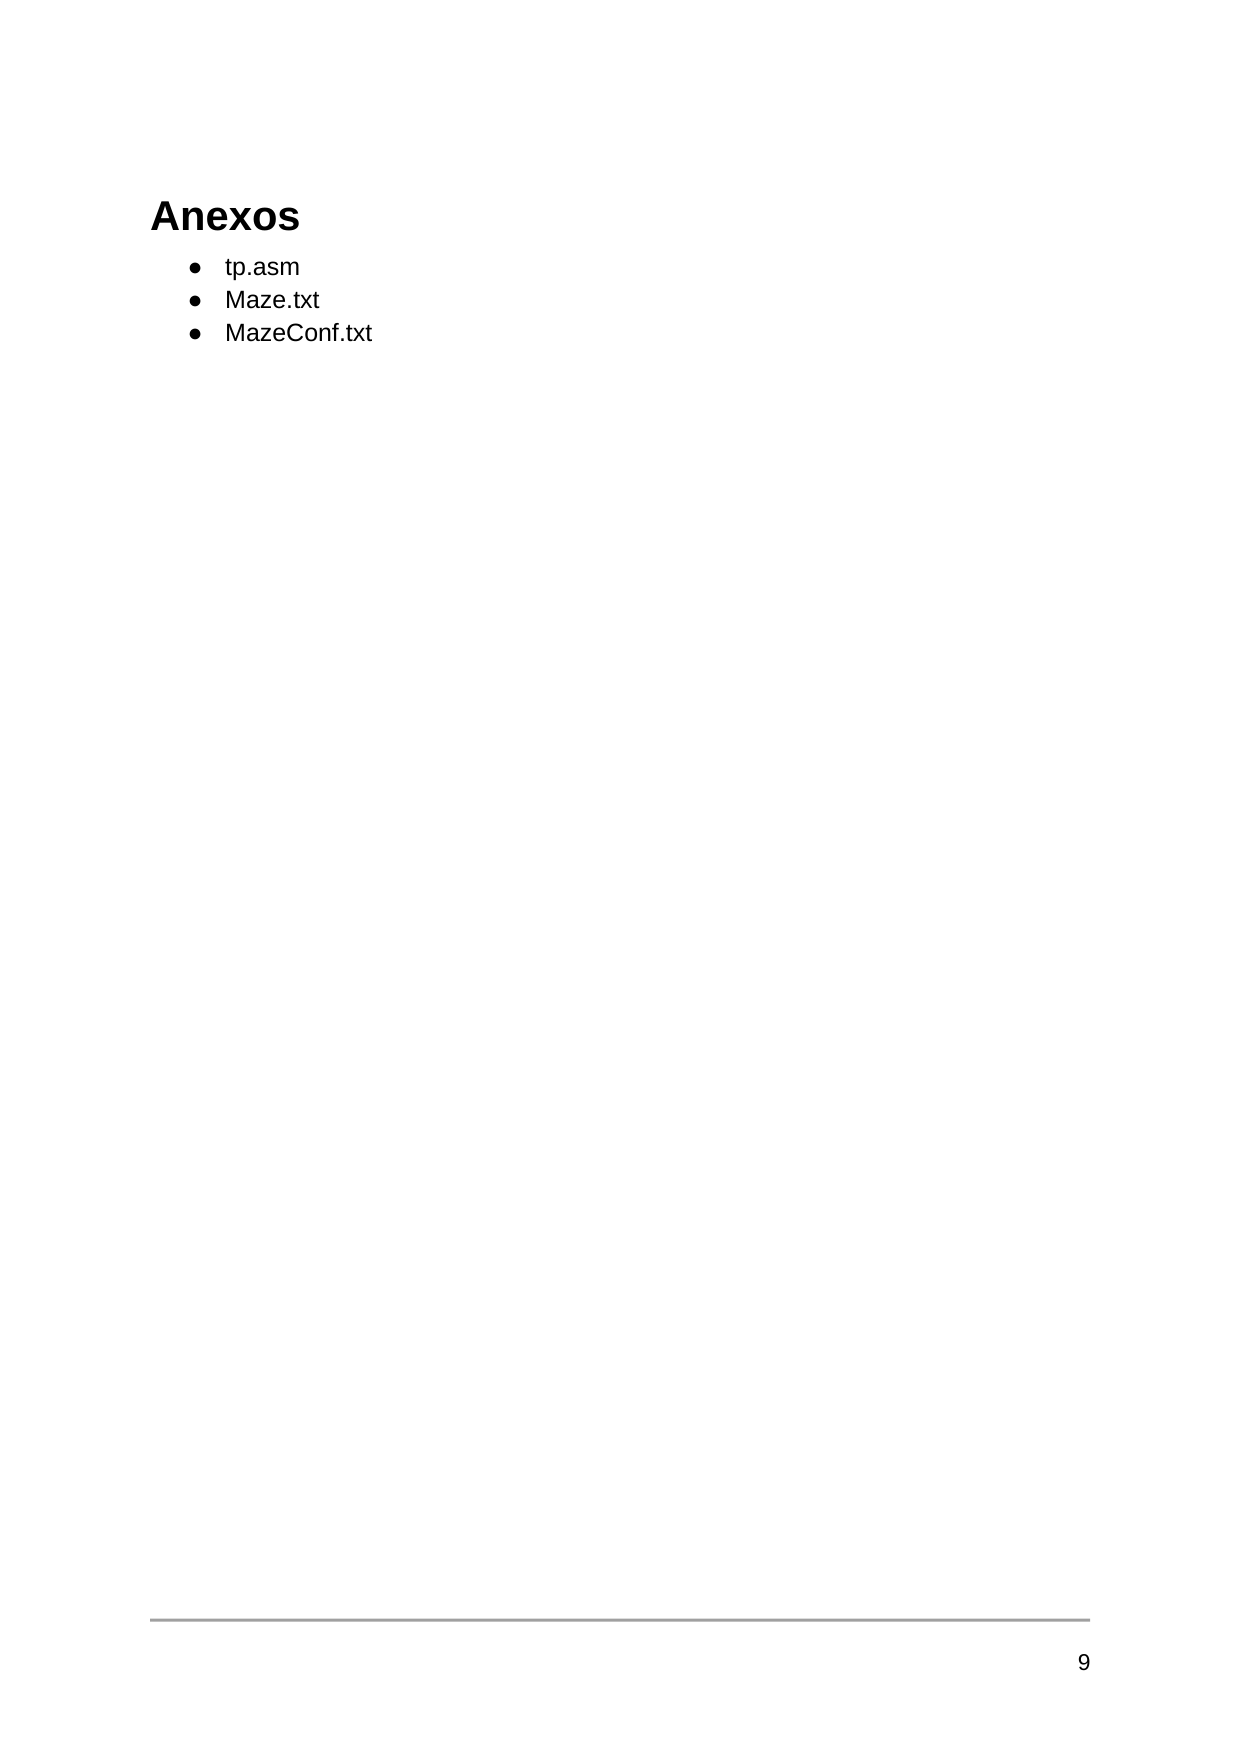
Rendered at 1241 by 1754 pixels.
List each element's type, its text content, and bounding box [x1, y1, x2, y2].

subtitle Anexos [150, 192, 1090, 239]
list Maze.txt [187, 285, 1090, 314]
list tp.asm [187, 252, 1090, 281]
list MazeConf.txt [187, 318, 1090, 347]
